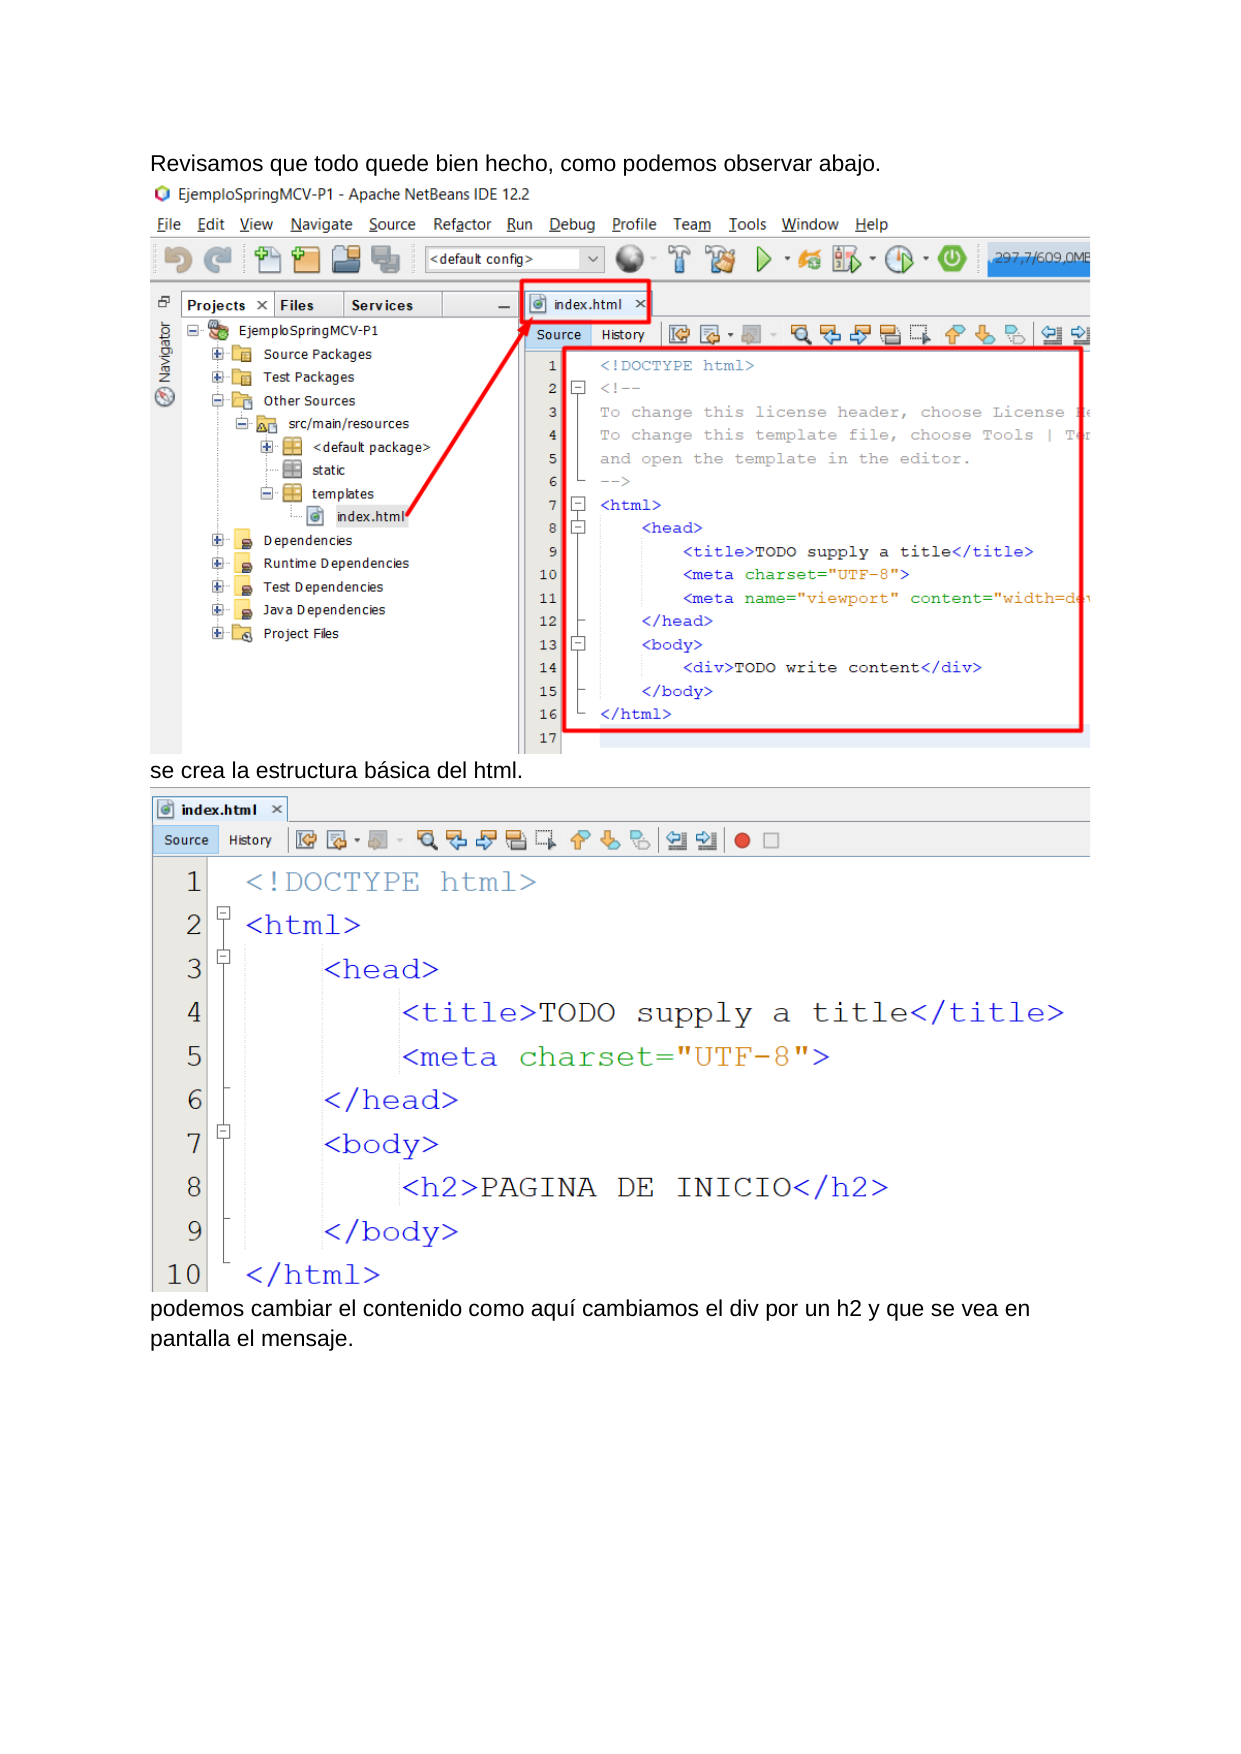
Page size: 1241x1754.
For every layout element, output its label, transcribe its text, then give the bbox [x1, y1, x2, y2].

text Revisamos que todo quede bien hecho, como podemos observar abajo. [150, 150, 1090, 176]
text podemos cambiar el contenido como aquí cambiamos el div por un h2 y que se vea en pantalla el mensaje. [150, 1295, 1090, 1352]
picture [150, 787, 1091, 1292]
text se crea la estructura básica del html. [150, 757, 1090, 783]
picture [150, 180, 1091, 754]
